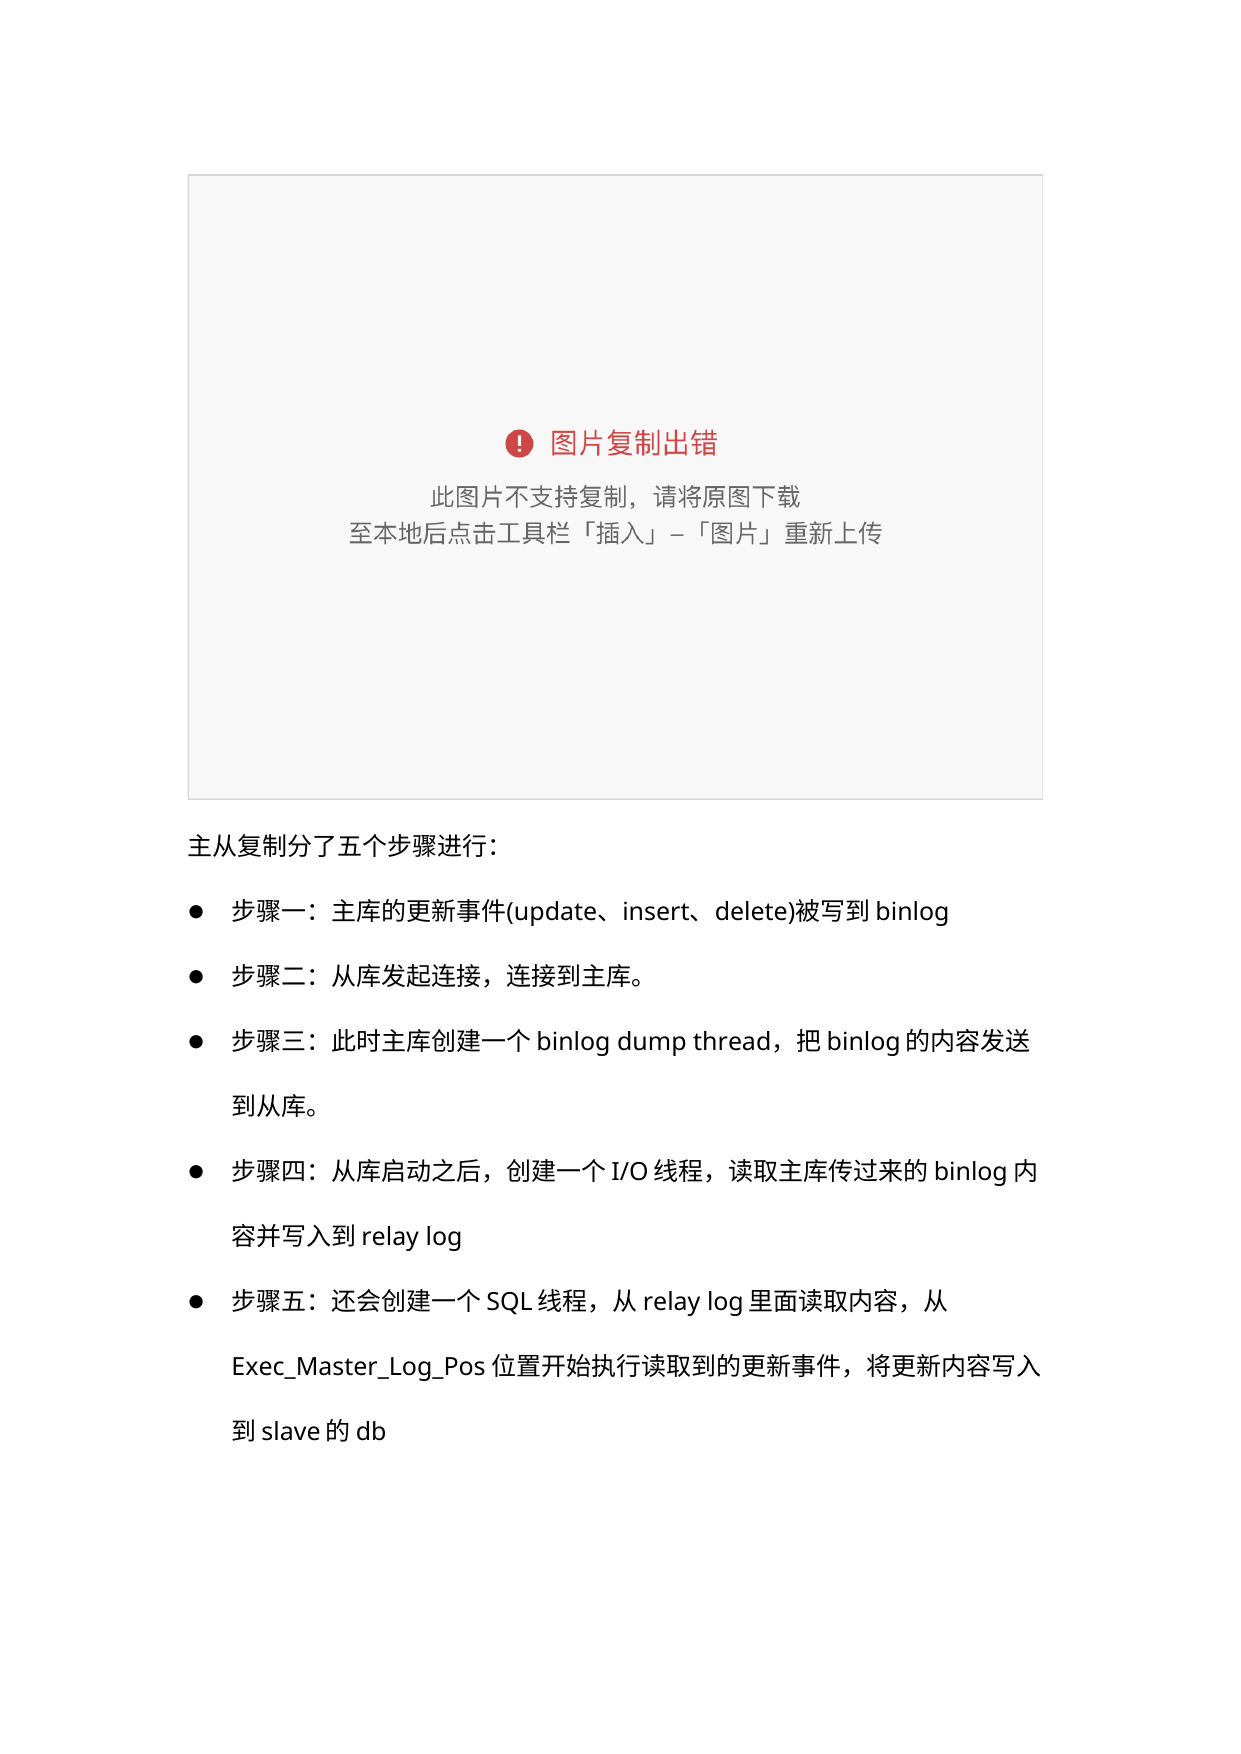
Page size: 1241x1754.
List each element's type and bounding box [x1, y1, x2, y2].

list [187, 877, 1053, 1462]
picture [187, 174, 1044, 800]
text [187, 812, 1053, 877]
